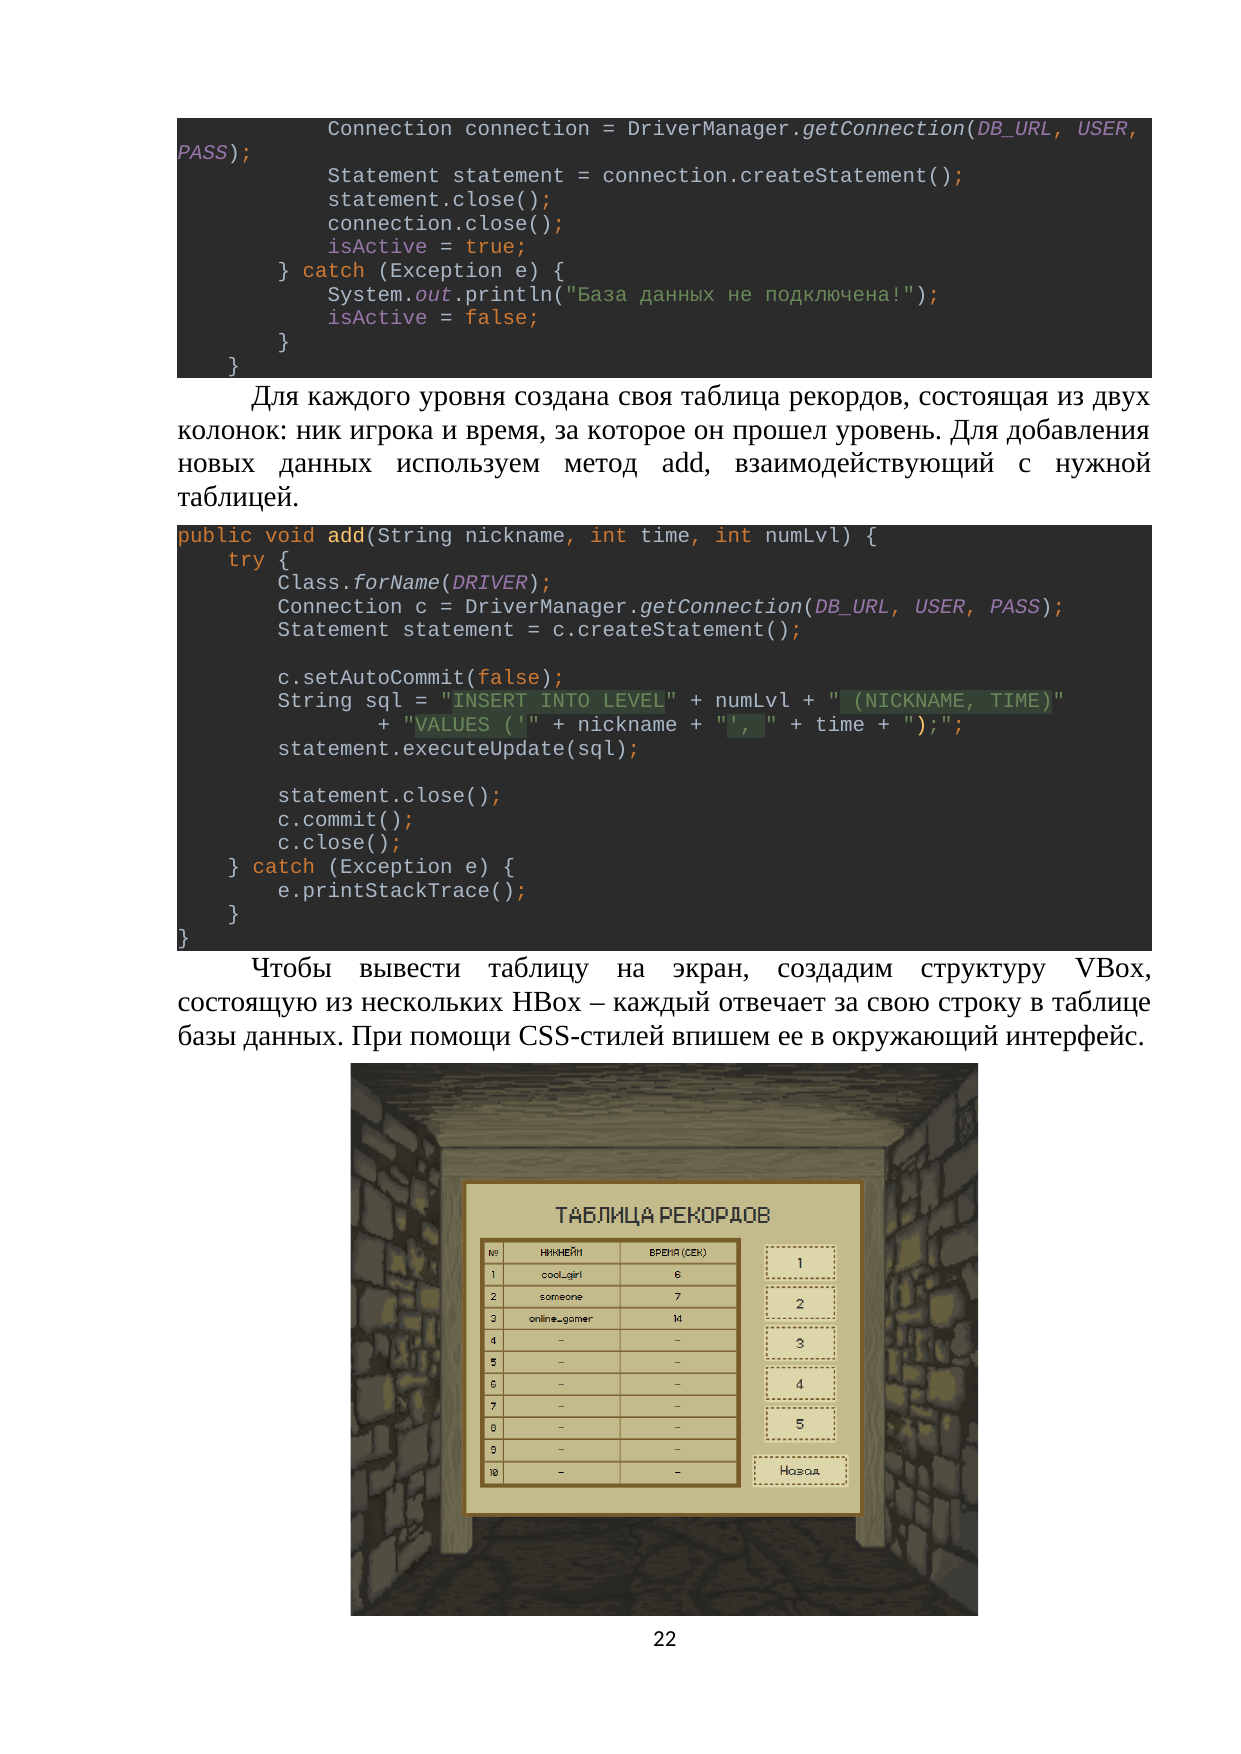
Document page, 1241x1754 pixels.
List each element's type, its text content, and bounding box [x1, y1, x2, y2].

text Чтобы вывести таблицу на экран, создадим структуру VBox, состоящую из нескольких HBox – каждый отвечает за свою строку в таблице базы данных. При помощи CSS-стилей впишем ее в окружающий интерфейс. [177, 951, 1152, 1051]
text public void add(String nickname, int time, int numLvl) { try { Class.forName(DRIVER); Connection c = DriverManager.getConnection(DB_URL, USER, PASS); Statement statement = c.createStatement(); c.setAutoCommit(false); String sql = "INSERT INTO LEVEL" + numLvl + " (NICKNAME, TIME)" + "VALUES ('" + nickname + "', " + time + ");"; statement.executeUpdate(sql); statement.close(); c.commit(); c.close(); } catch (Exception e) { e.printStackTrace(); } } [177, 525, 1152, 951]
picture [350, 1063, 979, 1616]
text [177, 118, 1152, 378]
text Для каждого уровня создана своя таблица рекордов, состоящая из двух колонок: ник игрока и время, за которое он прошел уровень. Для добавления новых данных используем метод add, взаимодействующий с нужной таблицей. [177, 378, 1152, 512]
